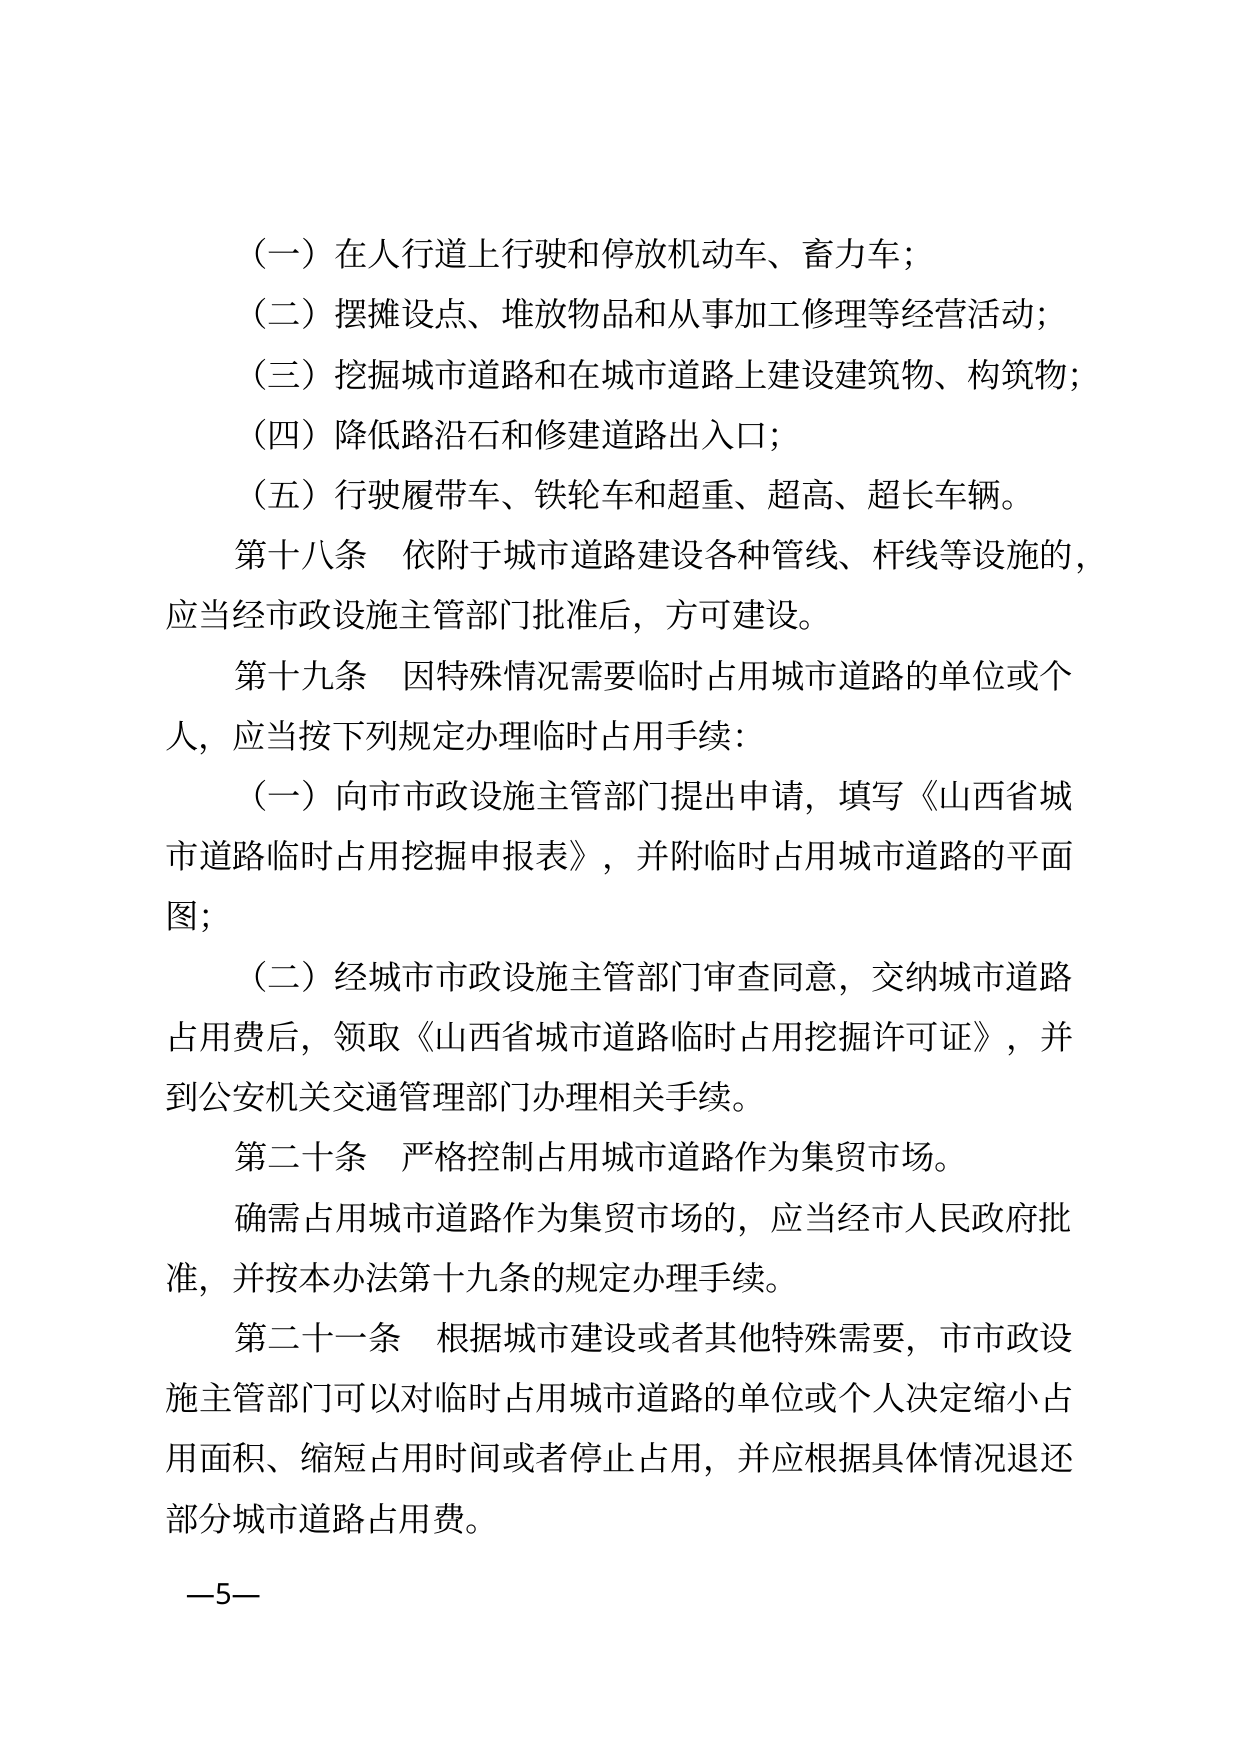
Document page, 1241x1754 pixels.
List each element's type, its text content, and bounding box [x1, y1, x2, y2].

text 第十九条 因特殊情况需要临时占用城市道路的单位或个人，应当按下列规定办理临时占用手续： [165, 640, 1075, 760]
text （五）行驶履带车、铁轮车和超重、超高、超长车辆。 [165, 459, 1075, 519]
text 第二十一条 根据城市建设或者其他特殊需要，市市政设施主管部门可以对临时占用城市道路的单位或个人决定缩小占用面积、缩短占用时间或者停止占用，并应根据具体情况退还部分城市道路占用费。 [165, 1302, 1075, 1543]
text （二）经城市市政设施主管部门审查同意，交纳城市道路占用费后，领取《山西省城市道路临时占用挖掘许可证》，并到公安机关交通管理部门办理相关手续。 [165, 941, 1075, 1122]
text （一）在人行道上行驶和停放机动车、畜力车； [165, 218, 1075, 279]
text （三）挖掘城市道路和在城市道路上建设建筑物、构筑物； [165, 339, 1075, 399]
text （四）降低路沿石和修建道路出入口； [165, 399, 1075, 459]
text 确需占用城市道路作为集贸市场的，应当经市人民政府批准，并按本办法第十九条的规定办理手续。 [165, 1182, 1075, 1302]
text （二）摆摊设点、堆放物品和从事加工修理等经营活动； [165, 279, 1075, 339]
text （一）向市市政设施主管部门提出申请，填写《山西省城市道路临时占用挖掘申报表》，并附临时占用城市道路的平面图； [165, 760, 1075, 941]
text 第十八条 依附于城市道路建设各种管线、杆线等设施的，应当经市政设施主管部门批准后，方可建设。 [165, 519, 1075, 640]
text 第二十条 严格控制占用城市道路作为集贸市场。 [165, 1122, 1075, 1182]
